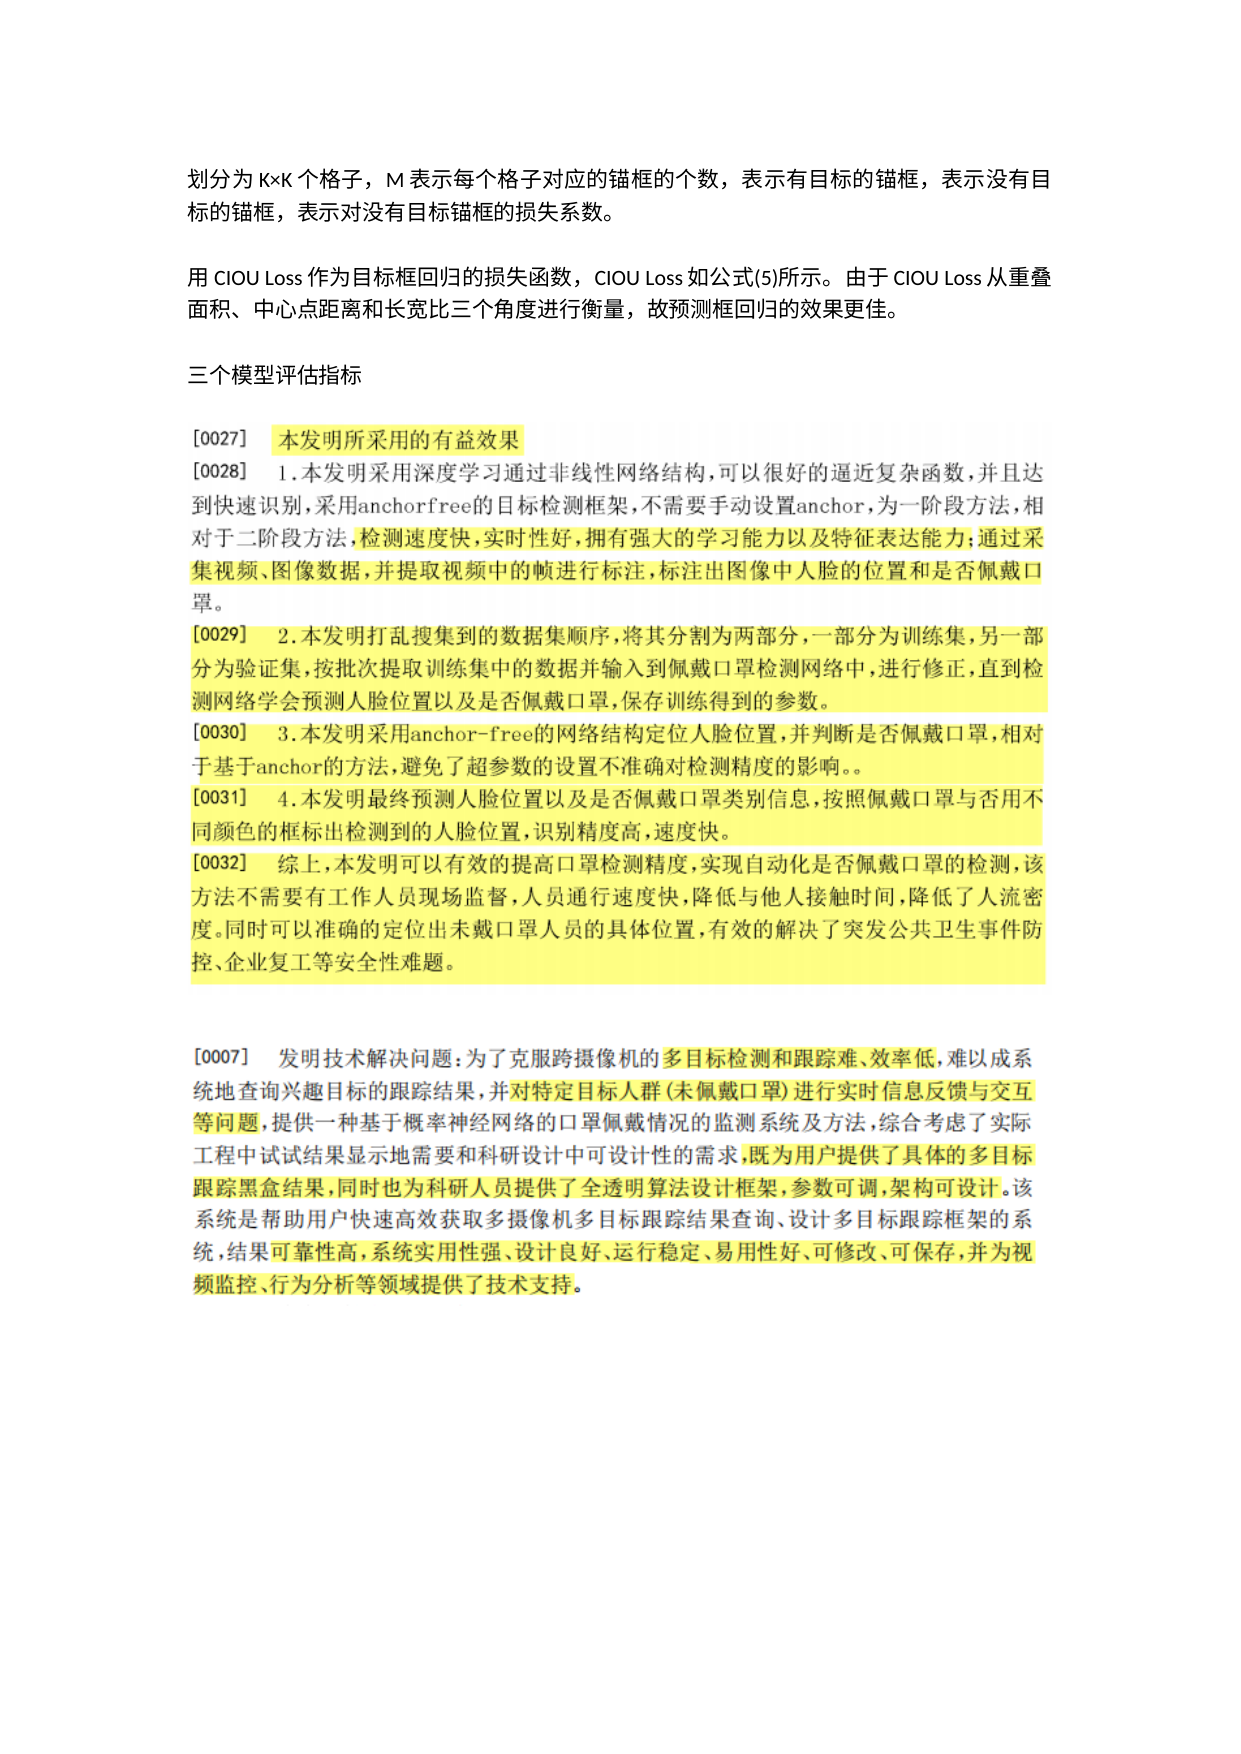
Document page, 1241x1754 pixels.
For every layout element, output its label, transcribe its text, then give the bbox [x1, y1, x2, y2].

picture [187, 1040, 1052, 1306]
picture [187, 422, 1052, 995]
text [187, 162, 1053, 227]
text 三个模型评估指标 [187, 357, 1053, 390]
text 用CIOU Loss作为目标框回归的损失函数，CIOU Loss如公式(5)所示。由于CIOU Loss从重叠面积、中心点距离和长宽比三个角度进行衡量，故预测框回归的效果更佳。 [187, 259, 1053, 324]
